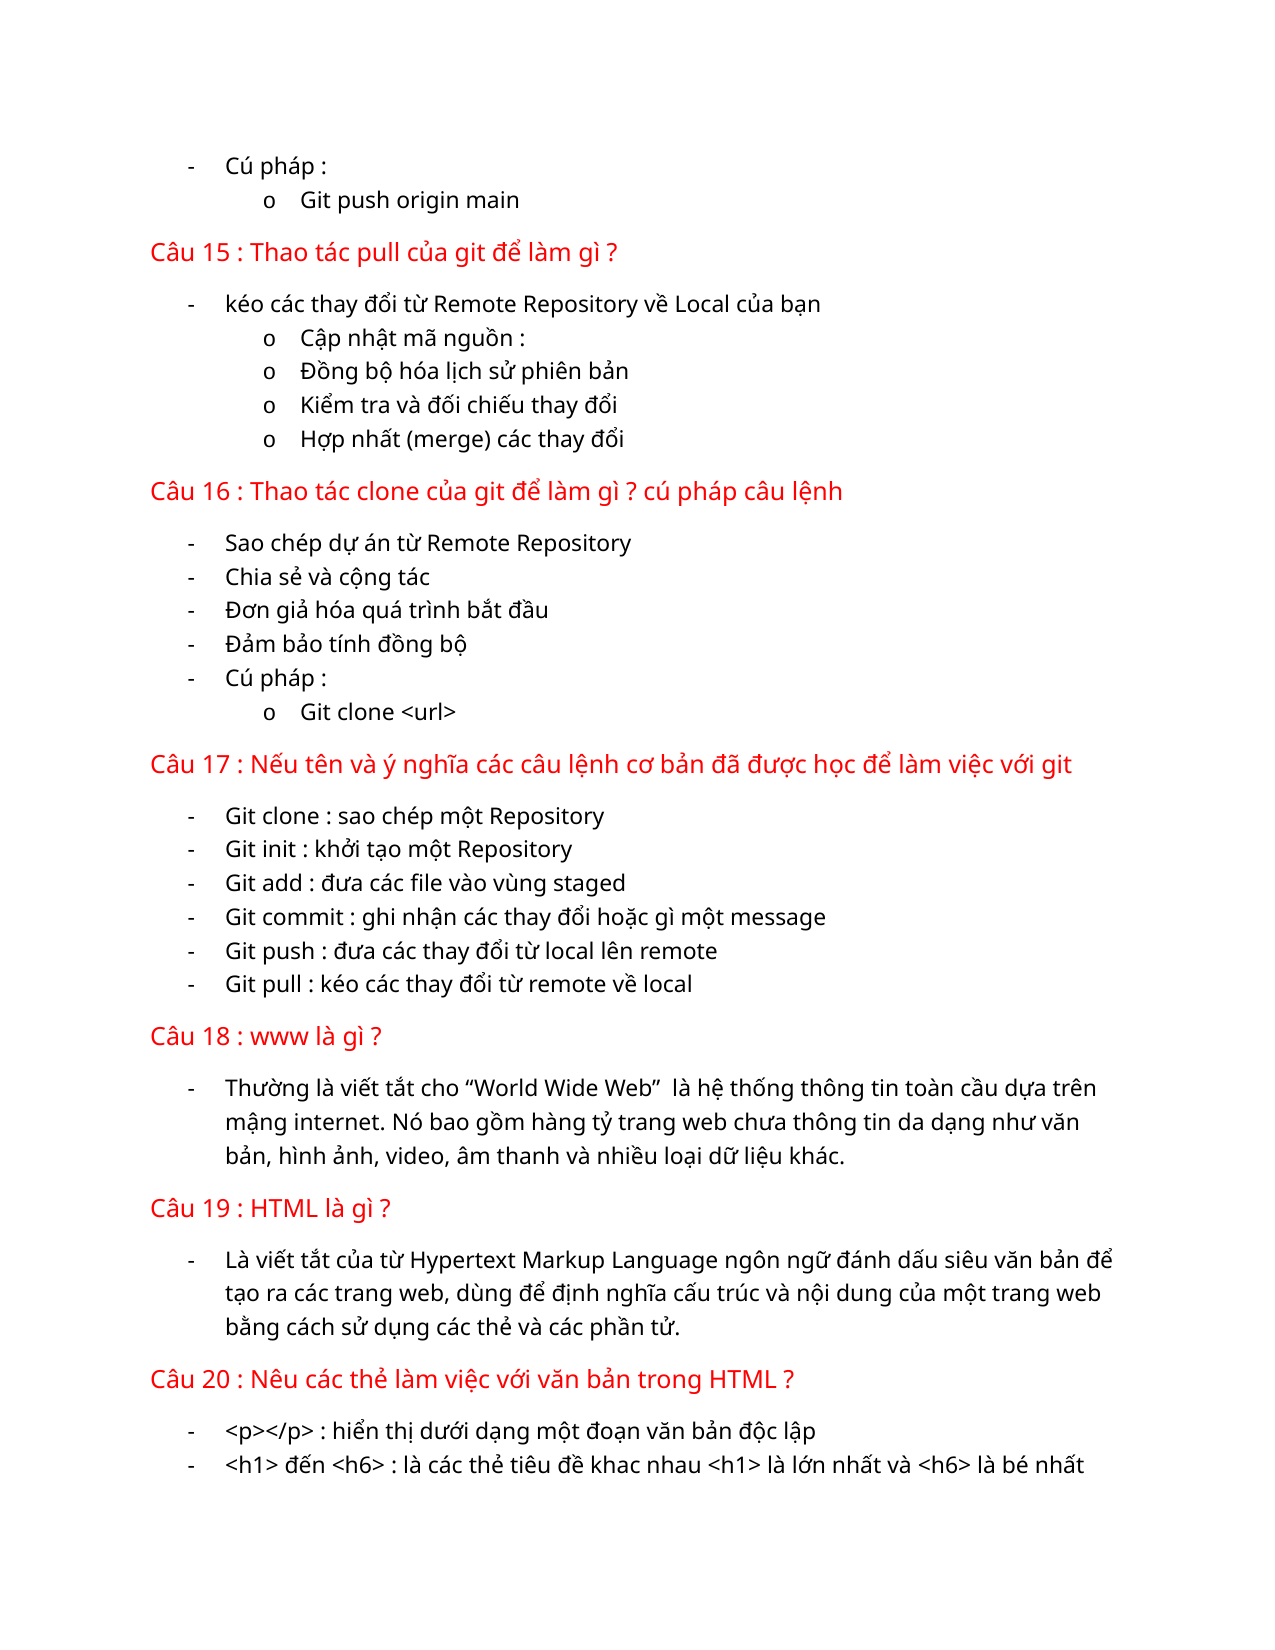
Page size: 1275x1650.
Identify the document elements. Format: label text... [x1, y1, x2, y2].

list Git clone <url> [262, 696, 1125, 727]
list Kiểm tra và đối chiếu thay đổi [262, 389, 1125, 421]
text Câu 15 : Thao tác pull của git để làm gì ? [150, 234, 1125, 268]
list <p></p> : hiển thị dưới dạng một đoạn văn bản độc lập [187, 1415, 1125, 1446]
list Cú pháp : [187, 662, 1125, 693]
list Git add : đưa các file vào vùng staged [187, 867, 1125, 898]
text Câu 16 : Thao tác clone của git để làm gì ? cú pháp câu lệnh [150, 473, 1125, 508]
text Câu 17 : Nếu tên và ý nghĩa các câu lệnh cơ bản đã được học để làm việc với git [150, 746, 1125, 780]
text Câu 18 : www là gì ? [150, 1019, 1125, 1053]
list Chia sẻ và cộng tác [187, 561, 1125, 592]
list Git commit : ghi nhận các thay đổi hoặc gì một message [187, 901, 1125, 932]
text Câu 20 : Nêu các thẻ làm việc với văn bản trong HTML ? [150, 1362, 1125, 1396]
text Câu 19 : HTML là gì ? [150, 1190, 1125, 1224]
list <h1> đến <h6> : là các thẻ tiêu đề khac nhau <h1> là lớn nhất và <h6> là bé nhất [187, 1449, 1125, 1480]
list Đảm bảo tính đồng bộ [187, 628, 1125, 659]
list Cập nhật mã nguồn : [262, 321, 1125, 353]
list Đồng bộ hóa lịch sử phiên bản [262, 355, 1125, 387]
list Git pull : kéo các thay đổi từ remote về local [187, 968, 1125, 1000]
list Git push origin main [262, 184, 1125, 215]
list Git init : khởi tạo một Repository [187, 833, 1125, 865]
list Cú pháp : [187, 150, 1125, 181]
list Thường là viết tắt cho “World Wide Web” là hệ thống thông tin toàn cầu dựa trên mậng internet. Nó bao gồm hàng tỷ trang web chưa thông tin da dạng như văn bản, hình ảnh, video, âm thanh và nhiều loại dữ liệu khác. [187, 1072, 1125, 1171]
list Hợp nhất (merge) các thay đổi [262, 423, 1125, 454]
list Git push : đưa các thay đổi từ local lên remote [187, 935, 1125, 966]
list kéo các thay đổi từ Remote Repository về Local của bạn [187, 288, 1125, 319]
list Git clone : sao chép một Repository [187, 800, 1125, 831]
list Là viết tắt của từ Hypertext Markup Language ngôn ngữ đánh dấu siêu văn bản để tạo ra các trang web, dùng để định nghĩa cấu trúc và nội dung của một trang web bằng cách sử dụng các thẻ và các phần tử. [187, 1244, 1125, 1342]
list Sao chép dự án từ Remote Repository [187, 527, 1125, 558]
list Đơn giả hóa quá trình bắt đầu [187, 594, 1125, 626]
